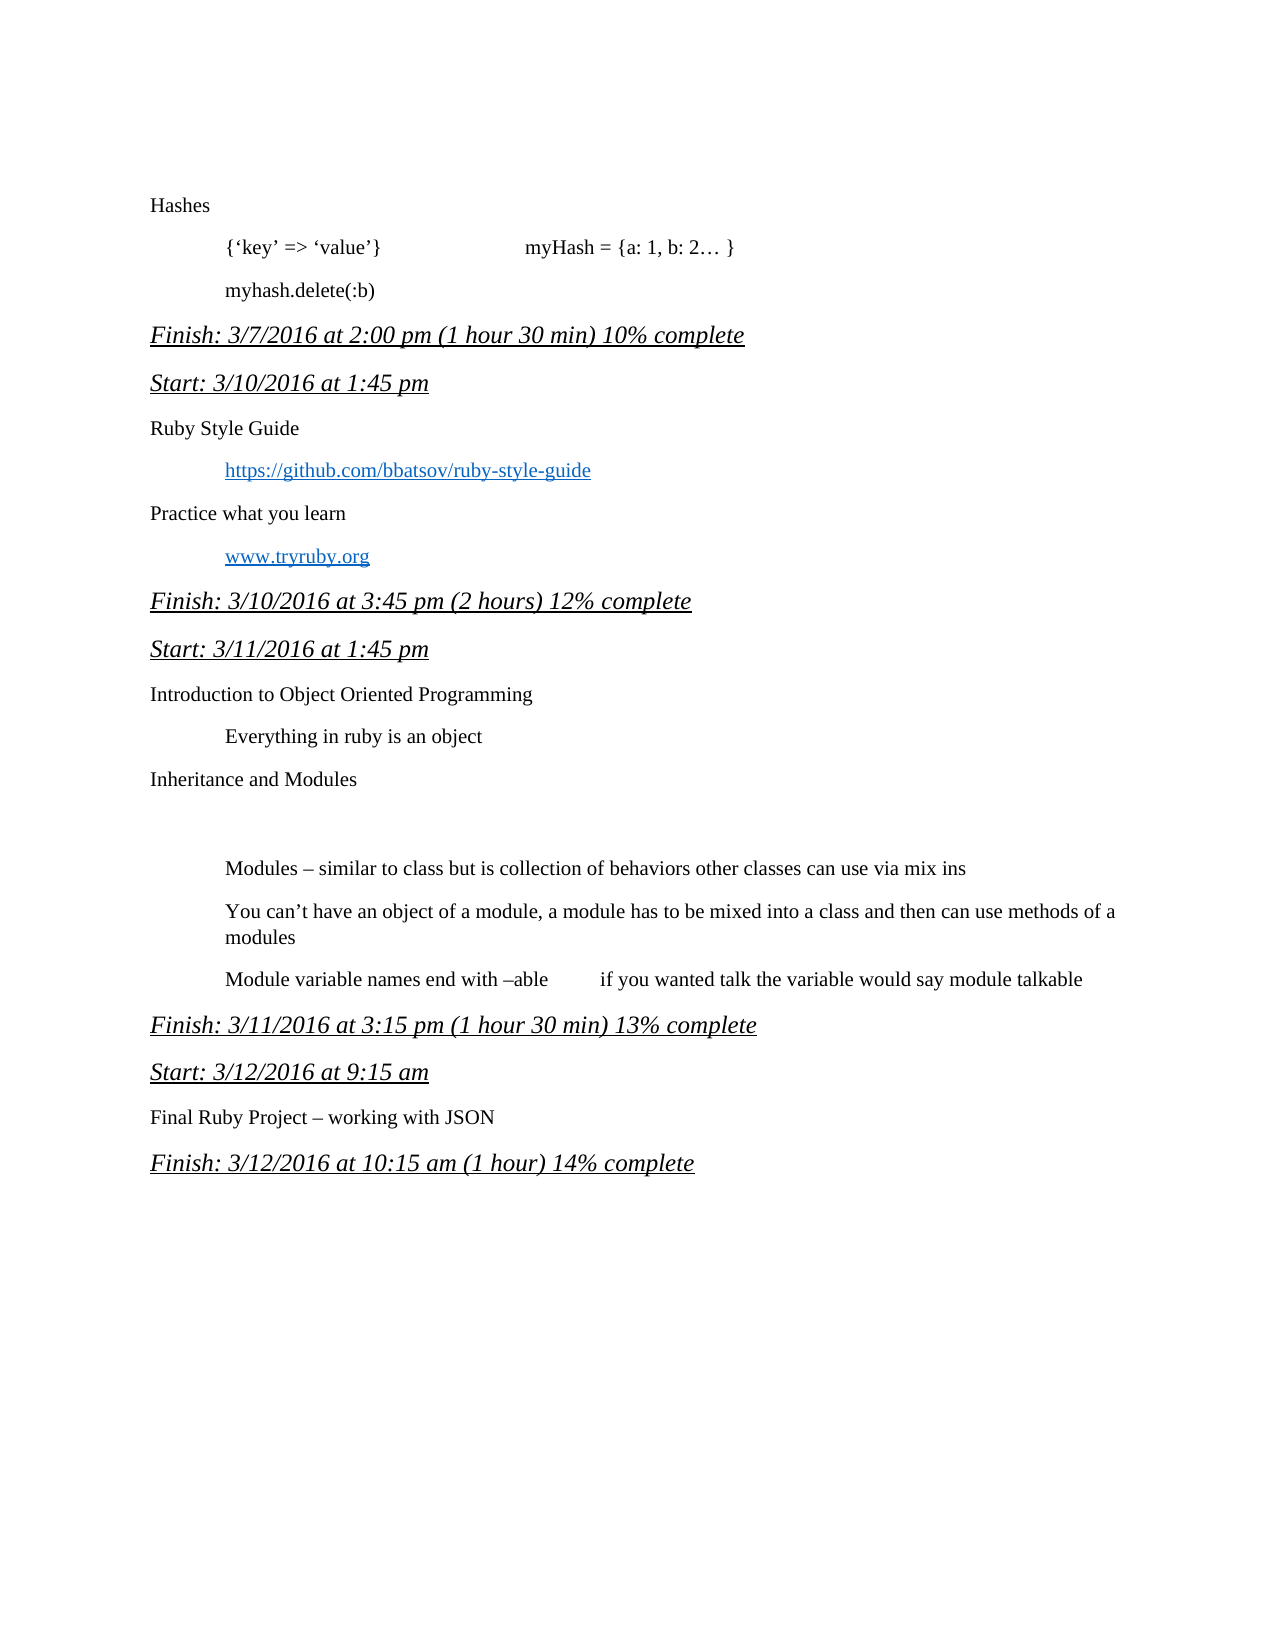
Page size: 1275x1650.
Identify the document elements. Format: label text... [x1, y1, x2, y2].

text www.tryruby.org [150, 544, 1125, 568]
text Everything in ruby is an object [150, 724, 1125, 748]
text Hashes [150, 193, 1125, 217]
text Finish: 3/7/2016 at 2:00 pm (1 hour 30 min) 10% complete [150, 320, 1125, 349]
text Finish: 3/12/2016 at 10:15 am (1 hour) 14% complete [150, 1148, 1125, 1177]
text You can’t have an object of a module, a module has to be mixed into a class and then can use methods of a modules [150, 899, 1125, 949]
text https://github.com/bbatsov/ruby-style-guide [150, 458, 1125, 482]
text Final Ruby Project – working with JSON [150, 1105, 1125, 1129]
text Practice what you learn [150, 501, 1125, 525]
text Ruby Style Guide [150, 416, 1125, 440]
text myhash.delete(:b) [150, 278, 1125, 302]
text {‘key’ => ‘value’} myHash = {a: 1, b: 2… } [150, 235, 1125, 259]
text Introduction to Object Oriented Programming [150, 682, 1125, 706]
text Inheritance and Modules [150, 767, 1125, 791]
text Finish: 3/11/2016 at 3:15 pm (1 hour 30 min) 13% complete [150, 1010, 1125, 1038]
text Modules – similar to class but is collection of behaviors other classes can use via mix ins [150, 856, 1125, 880]
text Module variable names end with –able if you wanted talk the variable would say module talkable [150, 967, 1125, 991]
text Start: 3/10/2016 at 1:45 pm [150, 368, 1125, 397]
text Start: 3/11/2016 at 1:45 pm [150, 634, 1125, 663]
text Finish: 3/10/2016 at 3:45 pm (2 hours) 12% complete [150, 586, 1125, 615]
text Start: 3/12/2016 at 9:15 am [150, 1057, 1125, 1086]
